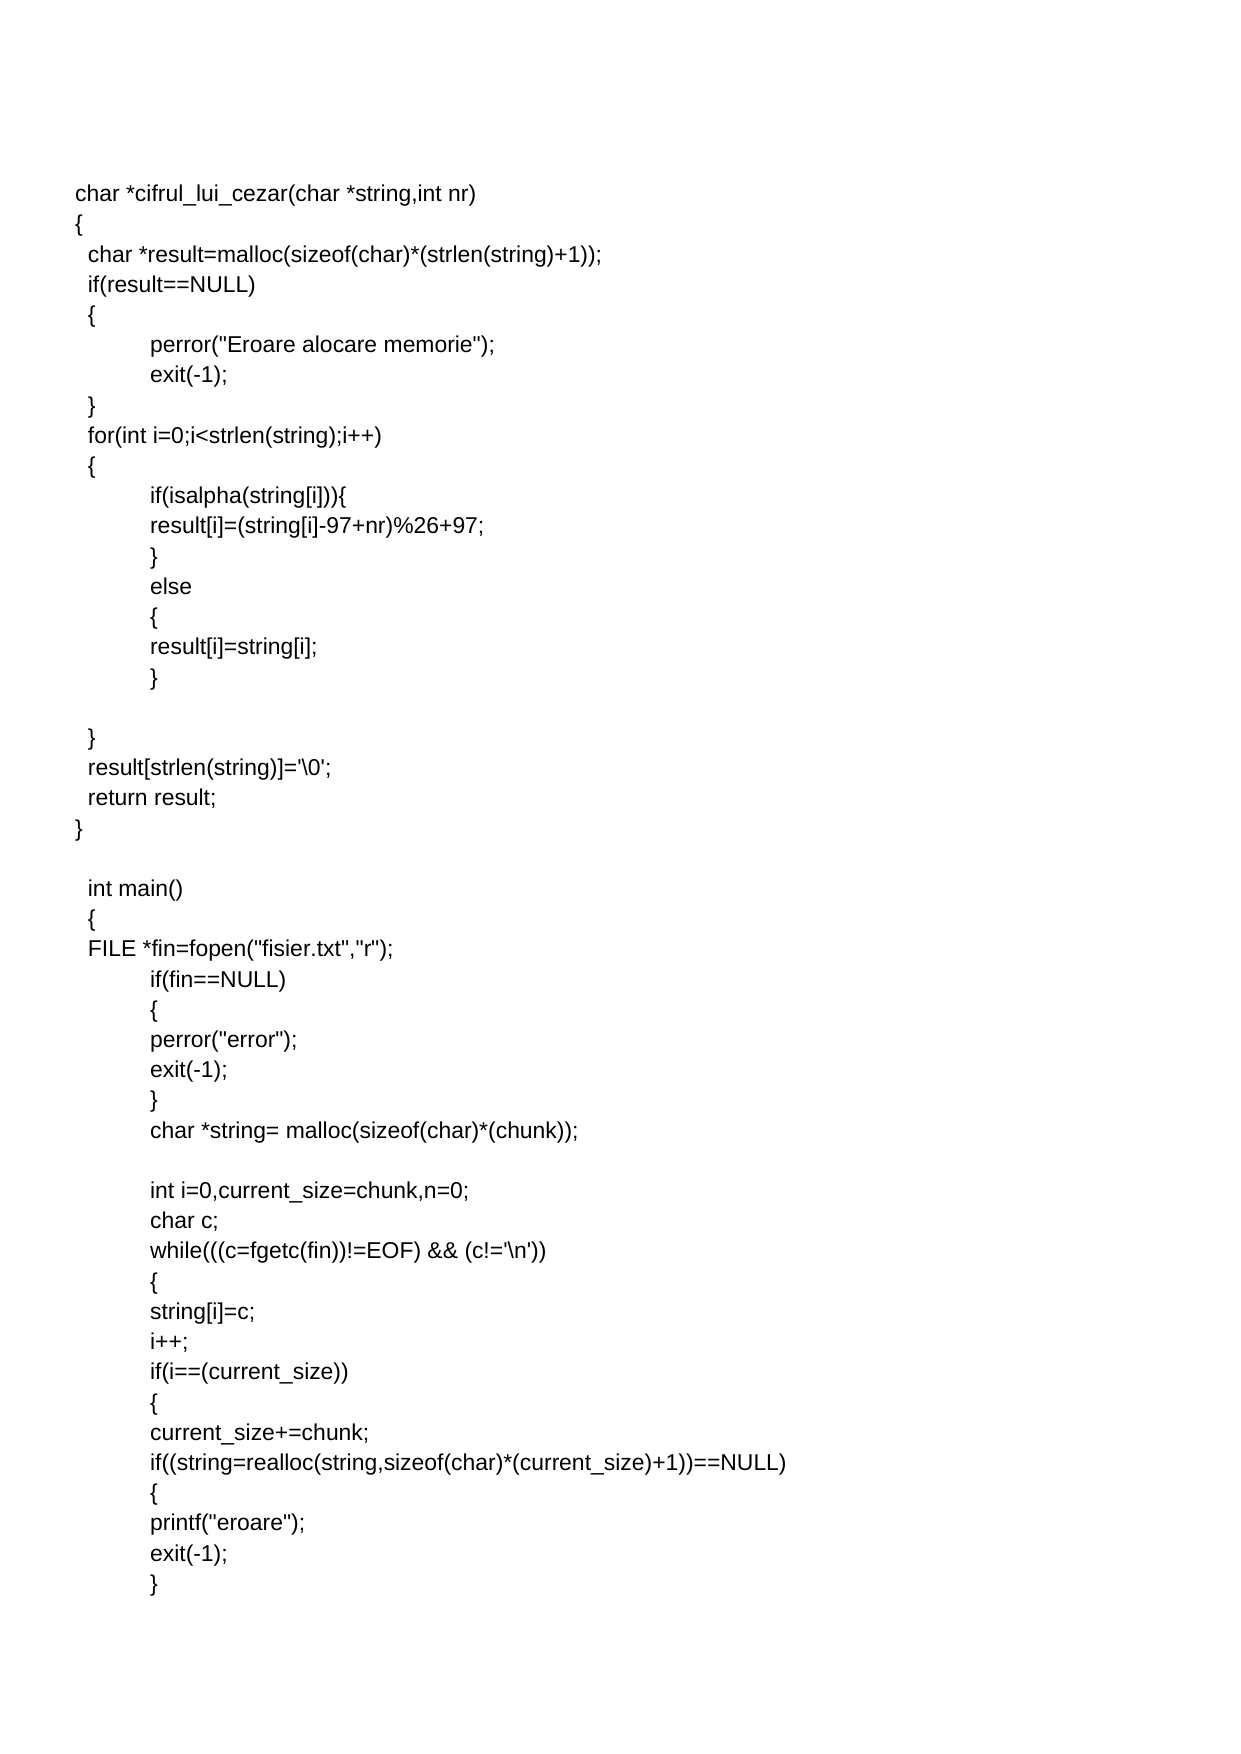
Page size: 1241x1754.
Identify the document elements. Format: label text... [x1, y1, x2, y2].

text exit(-1); [75, 361, 1090, 388]
text while(((c=fgetc(fin))!=EOF) && (c!='\n')) [75, 1237, 1090, 1264]
text } [75, 392, 1090, 418]
text exit(-1); [75, 1539, 1090, 1566]
text { [75, 905, 1090, 932]
text char *result=malloc(sizeof(char)*(strlen(string)+1)); [75, 241, 1090, 267]
text if(result==NULL) [75, 271, 1090, 297]
text char *cifrul_lui_cezar(char *string,int nr) [75, 180, 1090, 207]
text { [75, 996, 1090, 1022]
text return result; [75, 784, 1090, 811]
text { [75, 210, 1090, 237]
text if(fin==NULL) [75, 966, 1090, 992]
text i++; [75, 1328, 1090, 1354]
text { [75, 301, 1090, 327]
text } [75, 663, 1090, 690]
text char c; [75, 1207, 1090, 1234]
text { [75, 1388, 1090, 1415]
text result[i]=(string[i]-97+nr)%26+97; [75, 512, 1090, 539]
text else [75, 573, 1090, 599]
text { [75, 603, 1090, 629]
text } [75, 1086, 1090, 1113]
text FILE *fin=fopen("fisier.txt","r"); [75, 935, 1090, 962]
text if((string=realloc(string,sizeof(char)*(current_size)+1))==NULL) [75, 1449, 1090, 1475]
text perror("Eroare alocare memorie"); [75, 331, 1090, 358]
text } [75, 724, 1090, 750]
text int i=0,current_size=chunk,n=0; [75, 1177, 1090, 1203]
text result[i]=string[i]; [75, 633, 1090, 660]
text { [75, 1479, 1090, 1506]
text if(isalpha(string[i])){ [75, 482, 1090, 509]
text } [75, 543, 1090, 569]
text current_size+=chunk; [75, 1419, 1090, 1445]
text for(int i=0;i<strlen(string);i++) [75, 422, 1090, 448]
text char *string= malloc(sizeof(char)*(chunk)); [75, 1117, 1090, 1143]
text if(i==(current_size)) [75, 1358, 1090, 1385]
text int main() [75, 875, 1090, 901]
text } [75, 814, 1090, 841]
text result[strlen(string)]='\0'; [75, 754, 1090, 781]
text exit(-1); [75, 1056, 1090, 1083]
text { [75, 452, 1090, 478]
text perror("error"); [75, 1026, 1090, 1052]
text { [75, 1268, 1090, 1294]
text } [75, 1570, 1090, 1596]
text string[i]=c; [75, 1298, 1090, 1324]
text printf("eroare"); [75, 1509, 1090, 1536]
